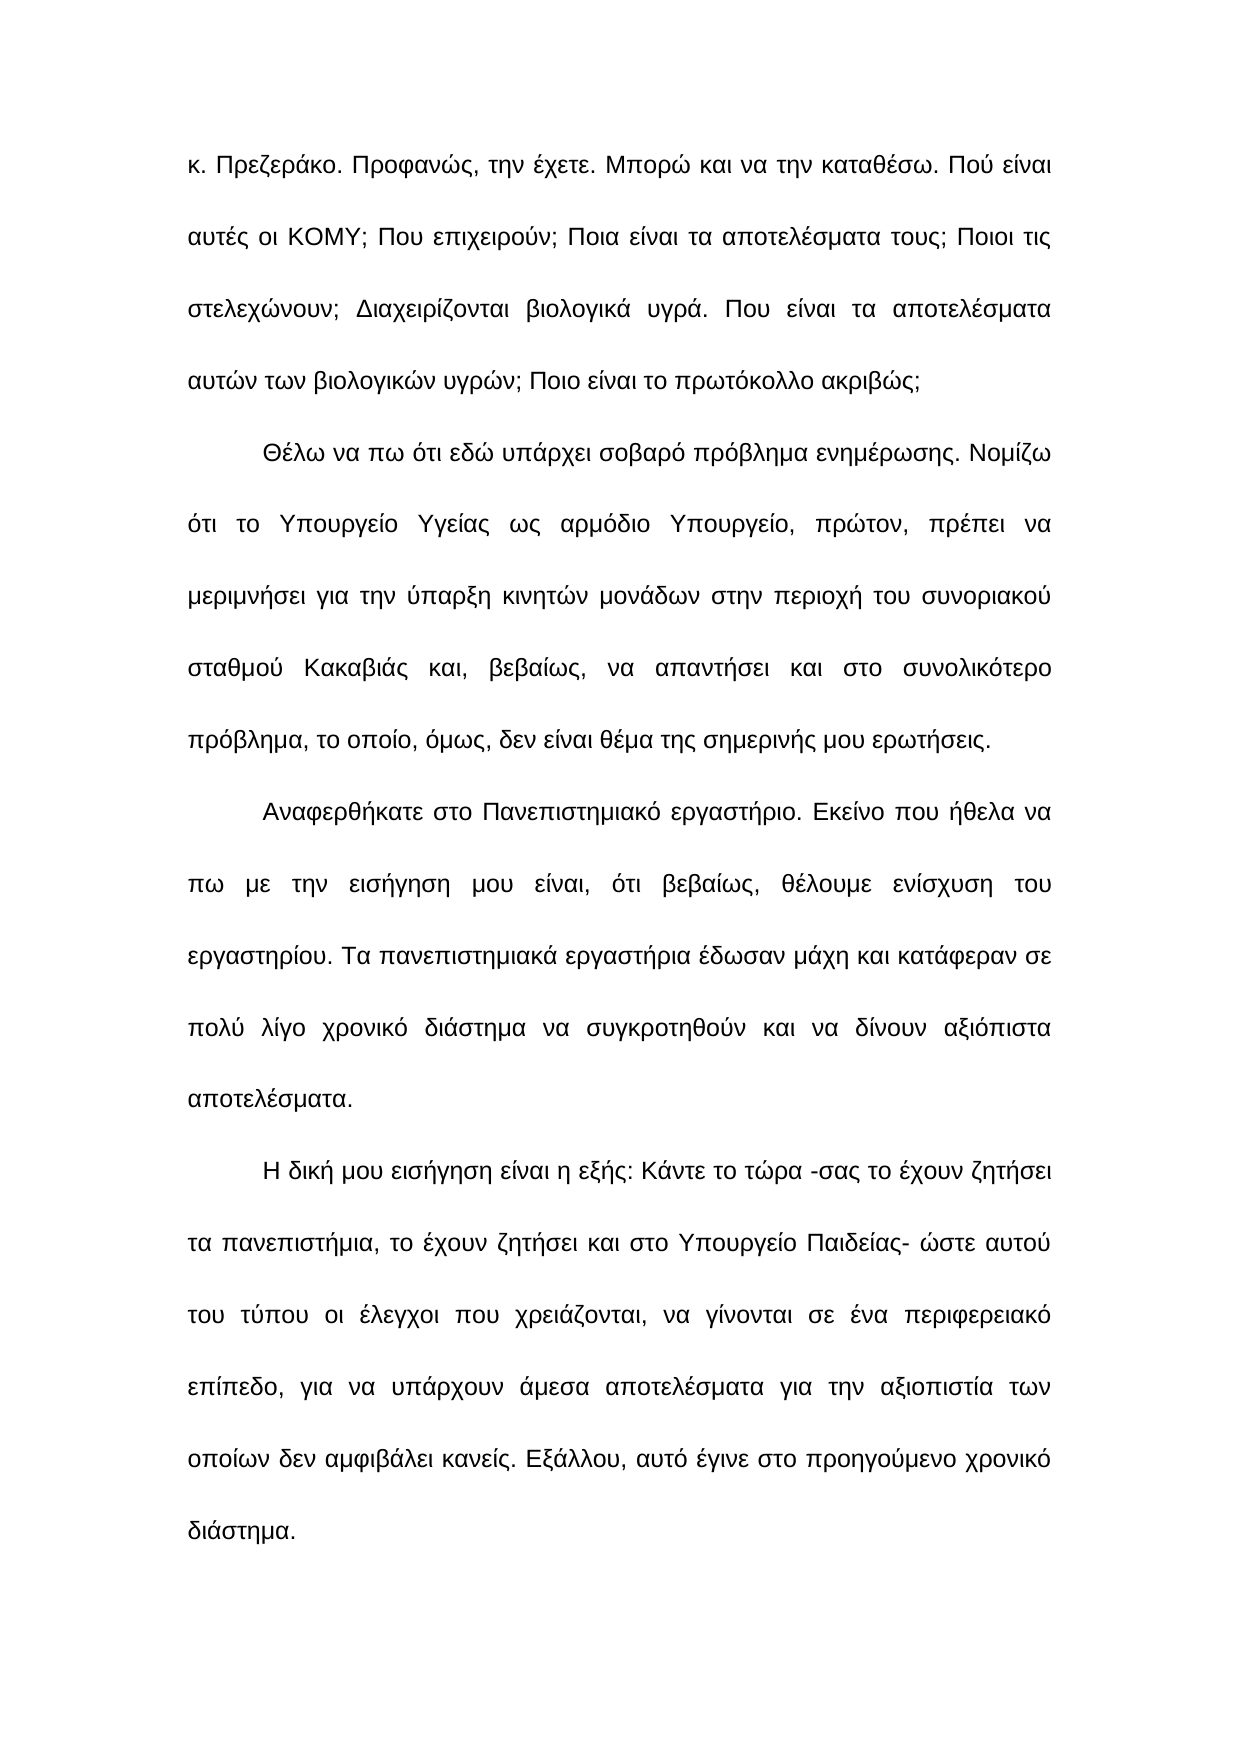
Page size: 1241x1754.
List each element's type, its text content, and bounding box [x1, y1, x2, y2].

text Η δική μου εισήγηση είναι η εξής: Κάντε το τώρα -σας το έχουν ζητήσει τα πανεπιστήμια, το έχουν ζητήσει και στο Υπουργείο Παιδείας- ώστε αυτού του τύπου οι έλεγχοι που χρειάζονται, να γίνονται σε ένα περιφερειακό επίπεδο, για να υπάρχουν άμεσα αποτελέσματα για την αξιοπιστία των οποίων δεν αμφιβάλει κανείς. Εξάλλου, αυτό έγινε στο προηγούμενο χρονικό διάστημα. [187, 1156, 1053, 1544]
text Θέλω να πω ότι εδώ υπάρχει σοβαρό πρόβλημα ενημέρωσης. Νομίζω ότι το Υπουργείο Υγείας ως αρμόδιο Υπουργείο, πρώτον, πρέπει να μεριμνήσει για την ύπαρξη κινητών μονάδων στην περιοχή του συνοριακού σταθμού Κακαβιάς και, βεβαίως, να απαντήσει και στο συνολικότερο πρόβλημα, το οποίο, όμως, δεν είναι θέμα της σημερινής μου ερωτήσεις. [187, 437, 1053, 754]
text Αναφερθήκατε στο Πανεπιστημιακό εργαστήριο. Εκείνο που ήθελα να πω με την εισήγηση μου είναι, ότι βεβαίως, θέλουμε ενίσχυση του εργαστηρίου. Τα πανεπιστημιακά εργαστήρια έδωσαν μάχη και κατάφεραν σε πολύ λίγο χρονικό διάστημα να συγκροτηθούν και να δίνουν αξιόπιστα αποτελέσματα. [187, 797, 1053, 1113]
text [187, 150, 1053, 394]
